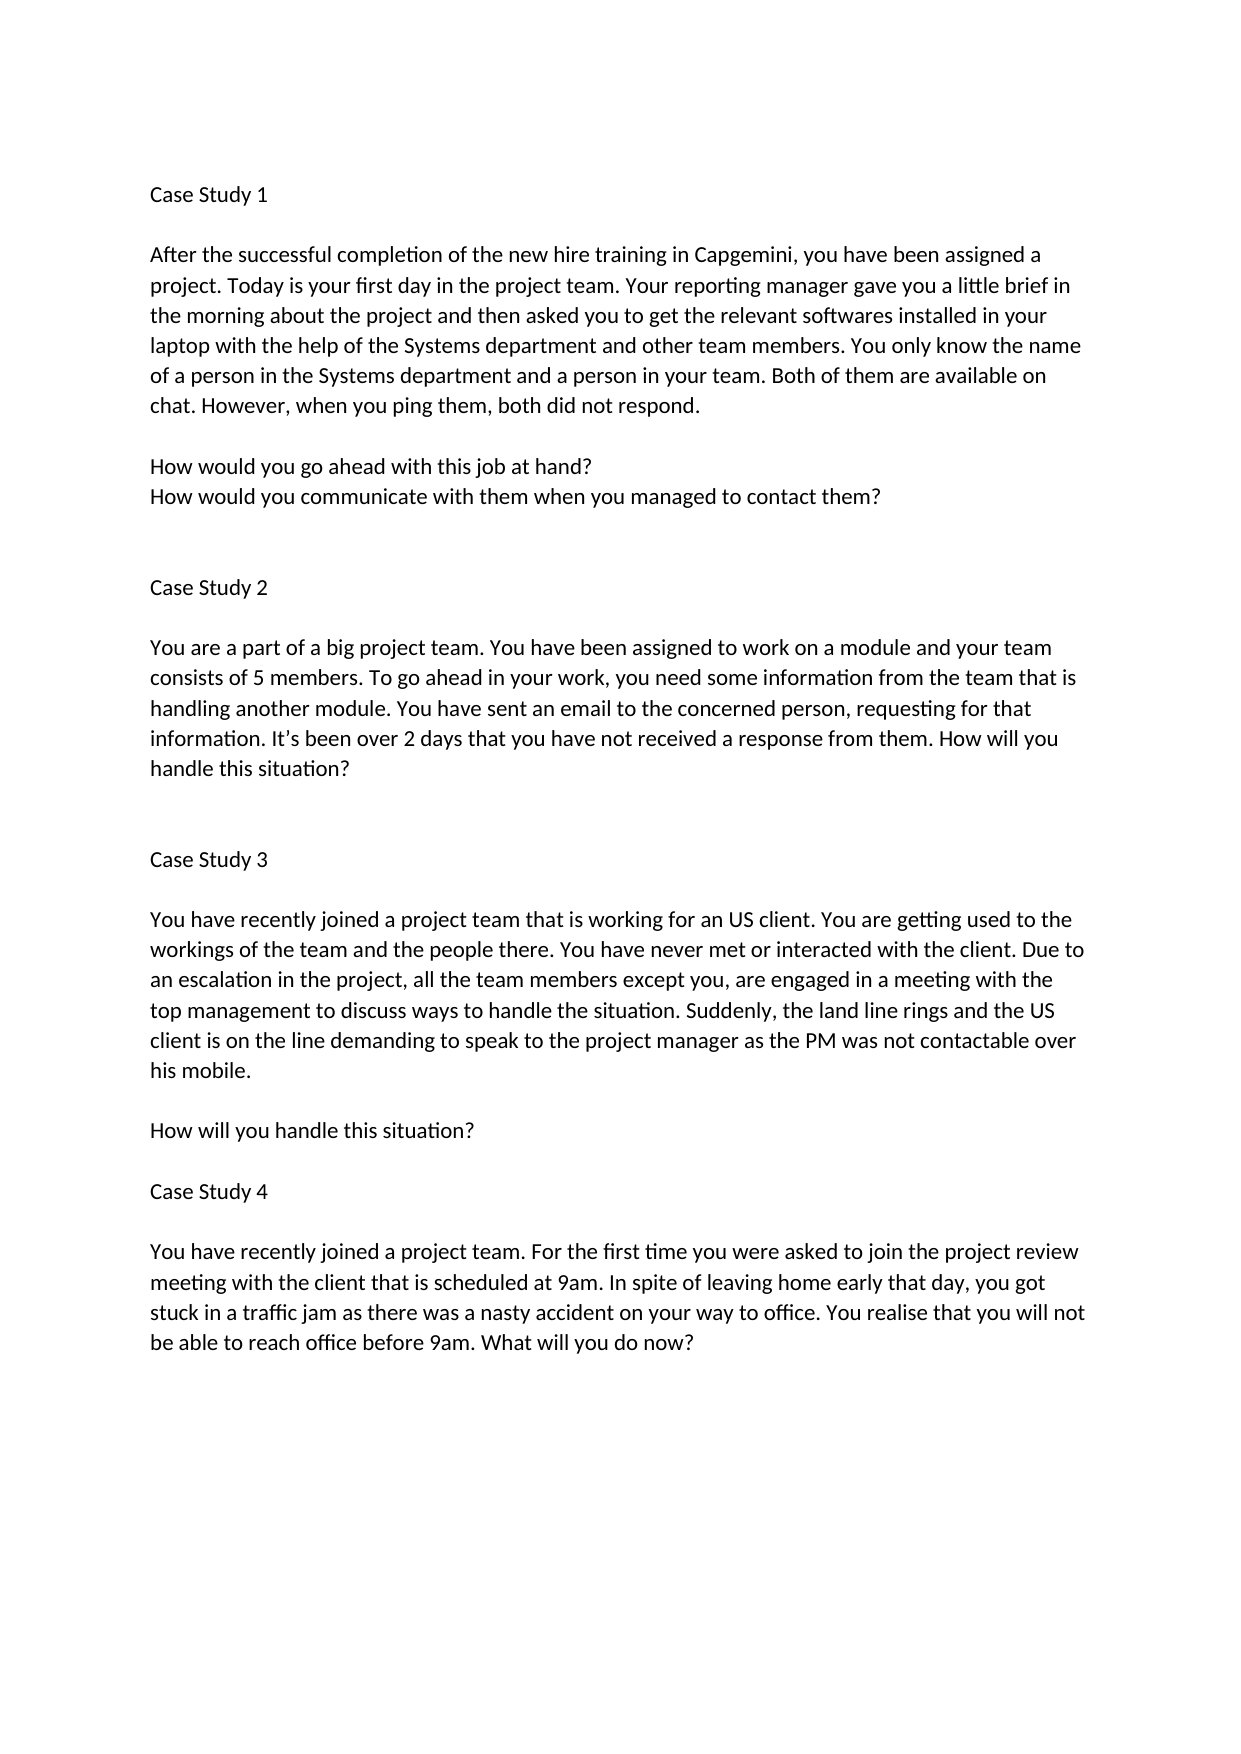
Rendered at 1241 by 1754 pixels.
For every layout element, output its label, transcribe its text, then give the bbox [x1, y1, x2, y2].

text You have recently joined a project team. For the first time you were asked to join the project review meeting with the client that is scheduled at 9am. In spite of leaving home early that day, you got stuck in a traffic jam as there was a nasty accident on your way to office. You realise that you will not be able to reach office before 9am. What will you do now? [150, 1237, 1090, 1356]
text How would you go ahead with this job at hand? [150, 452, 1090, 480]
text After the successful completion of the new hire training in Capgemini, you have been assigned a project. Today is your first day in the project team. Your reporting manager gave you a little brief in the morning about the project and then asked you to get the relevant softwares installed in your laptop with the help of the Systems department and other team members. You only know the name of a person in the Systems department and a person in your team. Both of them are available on chat. However, when you ping them, both did not respond. [150, 241, 1090, 420]
text Case Study 4 [150, 1177, 1090, 1205]
text You have recently joined a project team that is working for an US client. You are getting used to the workings of the team and the people there. You have never met or interacted with the client. Due to an escalation in the project, all the team members except you, are engaged in a meeting with the top management to discuss ways to handle the situation. Suddenly, the land line rings and the US client is on the line demanding to speak to the project manager as the PM was not contactable over his mobile. [150, 905, 1090, 1084]
text How would you communicate with them when you managed to contact them? [150, 482, 1090, 510]
text Case Study 2 [150, 573, 1090, 601]
text How will you handle this situation? [150, 1117, 1090, 1145]
text You are a part of a big project team. You have been assigned to work on a module and your team consists of 5 members. To go ahead in your work, you need some information from the team that is handling another module. You have sent an email to the concerned person, requesting for that information. It’s been over 2 days that you have not received a response from them. How will you handle this situation? [150, 633, 1090, 782]
text Case Study 1 [150, 180, 1090, 208]
text Case Study 3 [150, 845, 1090, 873]
